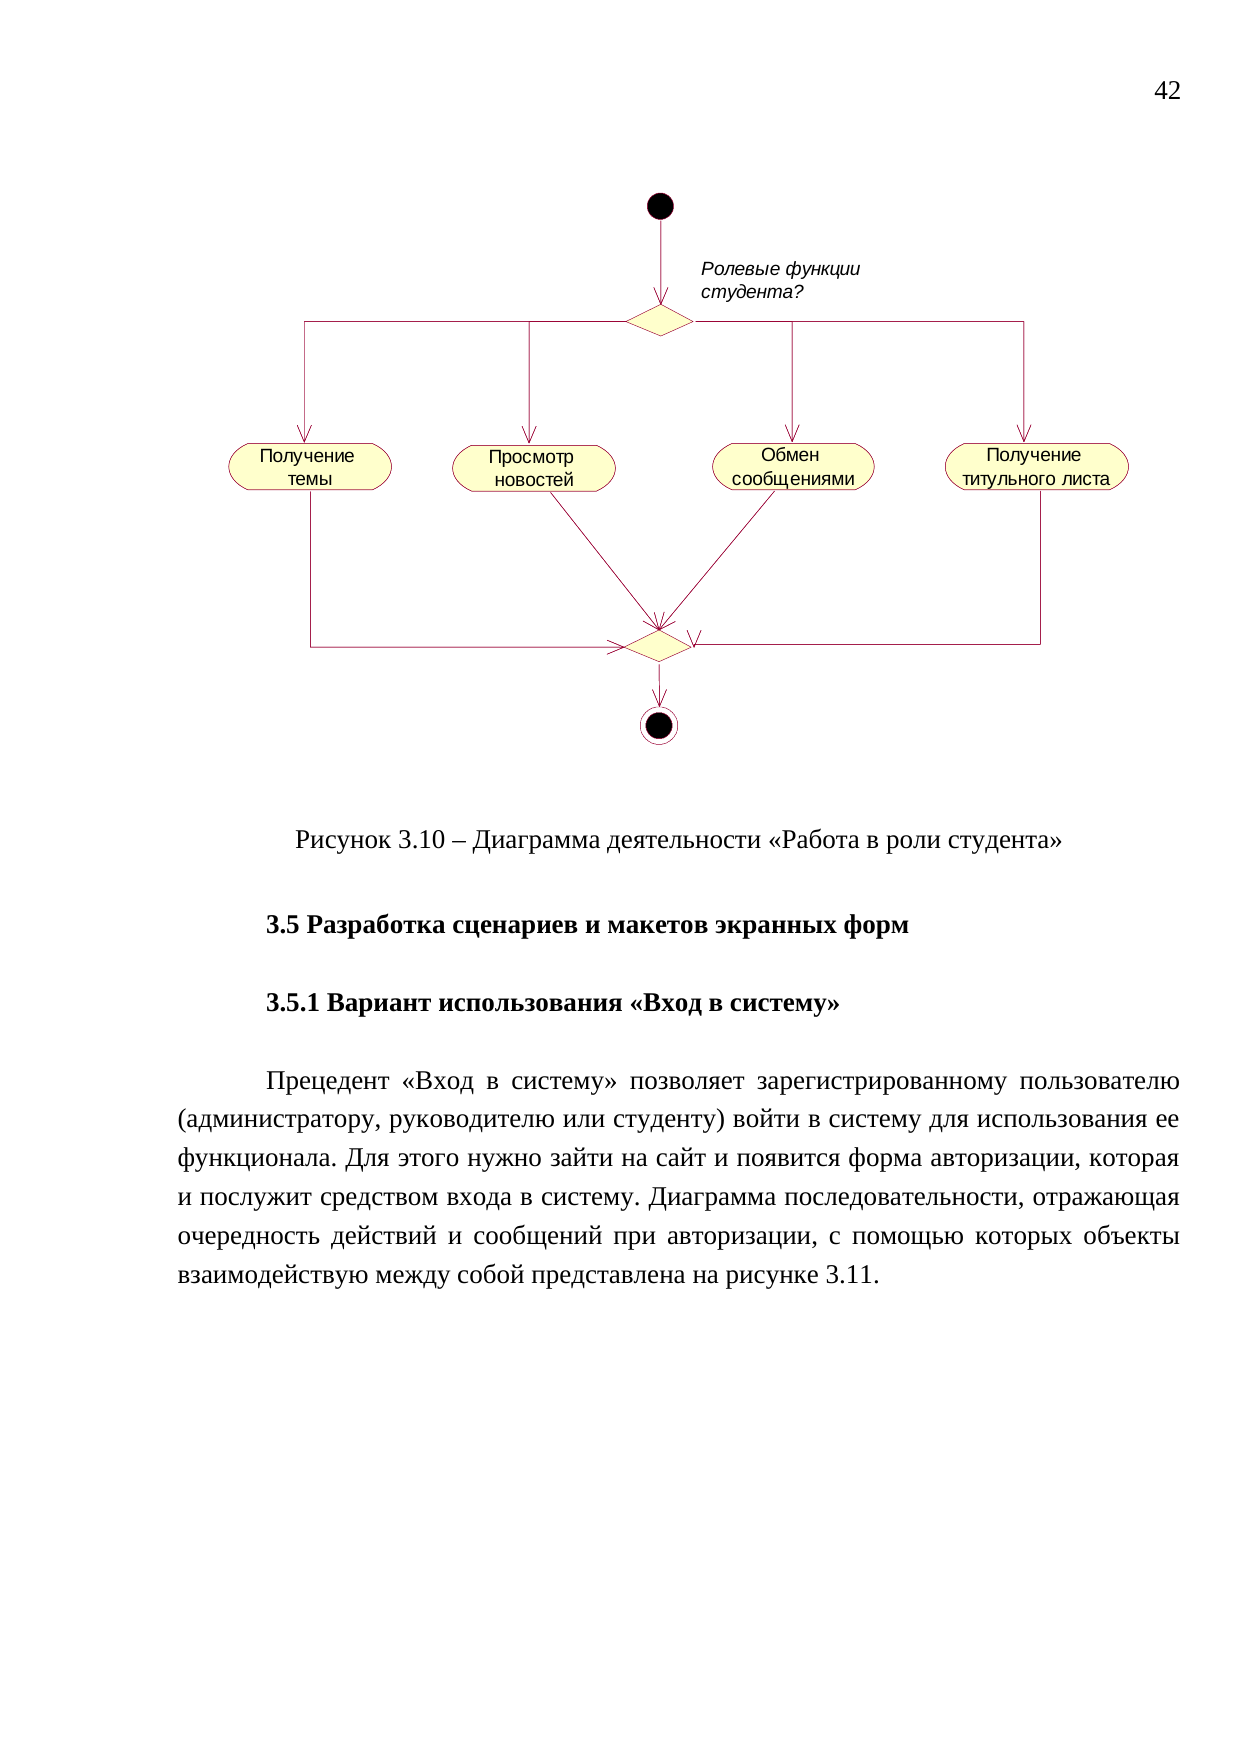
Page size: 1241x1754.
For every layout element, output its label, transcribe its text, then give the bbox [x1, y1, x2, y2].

text 3.5.1 Вариант использования «Вход в систему» [266, 986, 1181, 1017]
text Прецедент «Вход в систему» позволяет зарегистрированному пользователю (администратору, руководителю или студенту) войти в систему для использования ее функционала. Для этого нужно зайти на сайт и появится форма авторизации, которая и послужит средством входа в систему. Диаграмма последовательности, отражающая очередность действий и сообщений при авторизации, с помощью которых объекты взаимодействую между собой представлена на рисунке 3.11. [177, 1064, 1181, 1289]
text Рисунок 3.10 – Диаграмма деятельности «Работа в роли студента» [177, 823, 1181, 854]
text 3.5 Разработка сценариев и макетов экранных форм [266, 908, 1181, 939]
